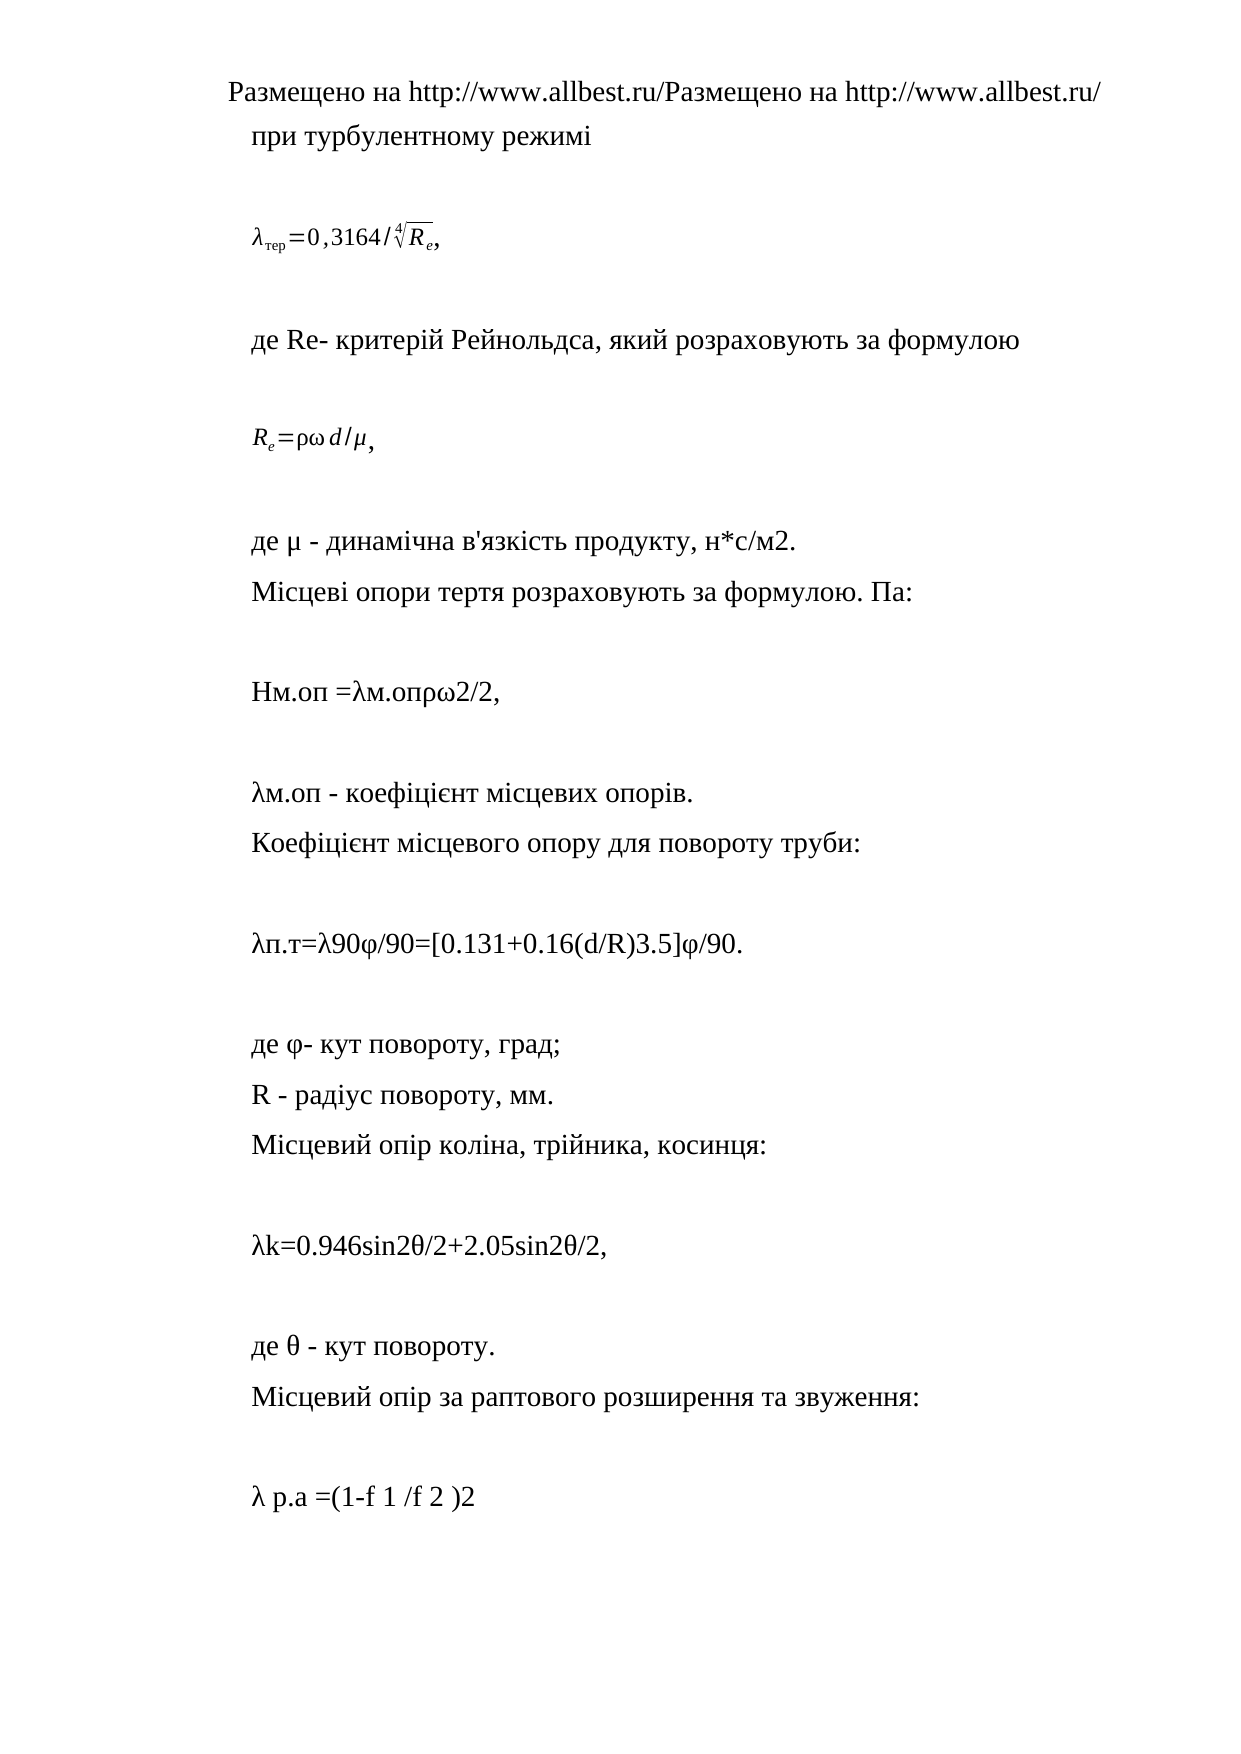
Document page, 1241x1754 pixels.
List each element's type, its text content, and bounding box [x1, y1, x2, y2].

text де θ - кут повороту. [177, 1328, 1152, 1362]
text Місцевий опір за раптового розширення та звуження: [177, 1379, 1152, 1412]
text де φ- кут повороту, град; [177, 1027, 1152, 1060]
text , [177, 219, 1152, 255]
text R - радіус повороту, мм. [177, 1077, 1152, 1111]
text де Re- критерій Рейнольдса, який розраховують за формулою [177, 322, 1152, 355]
text λм.оп - коефіцієнт місцевих опорів. [177, 775, 1152, 809]
text Місцевий опір коліна, трійника, косинця: [177, 1127, 1152, 1161]
text Hм.оп =λм.опρω2/2, [177, 674, 1152, 708]
text при турбулентному режимі [177, 118, 1152, 152]
text Коефіцієнт місцевого опору для повороту труби: [177, 825, 1152, 859]
text λп.т=λ90φ/90=[0.131+0.16(d/R)3.5]φ/90. [177, 926, 1152, 959]
text де μ - динамічна в'язкість продукту, н*с/м2. [177, 523, 1152, 557]
text λk=0.946sin2θ/2+2.05sin2θ/2, [177, 1228, 1152, 1261]
text Місцеві опори тертя розраховують за формулою. Па: [177, 574, 1152, 607]
text , [177, 422, 1152, 456]
text λ р.а =(1-f 1 /f 2 )2 [177, 1479, 1152, 1513]
